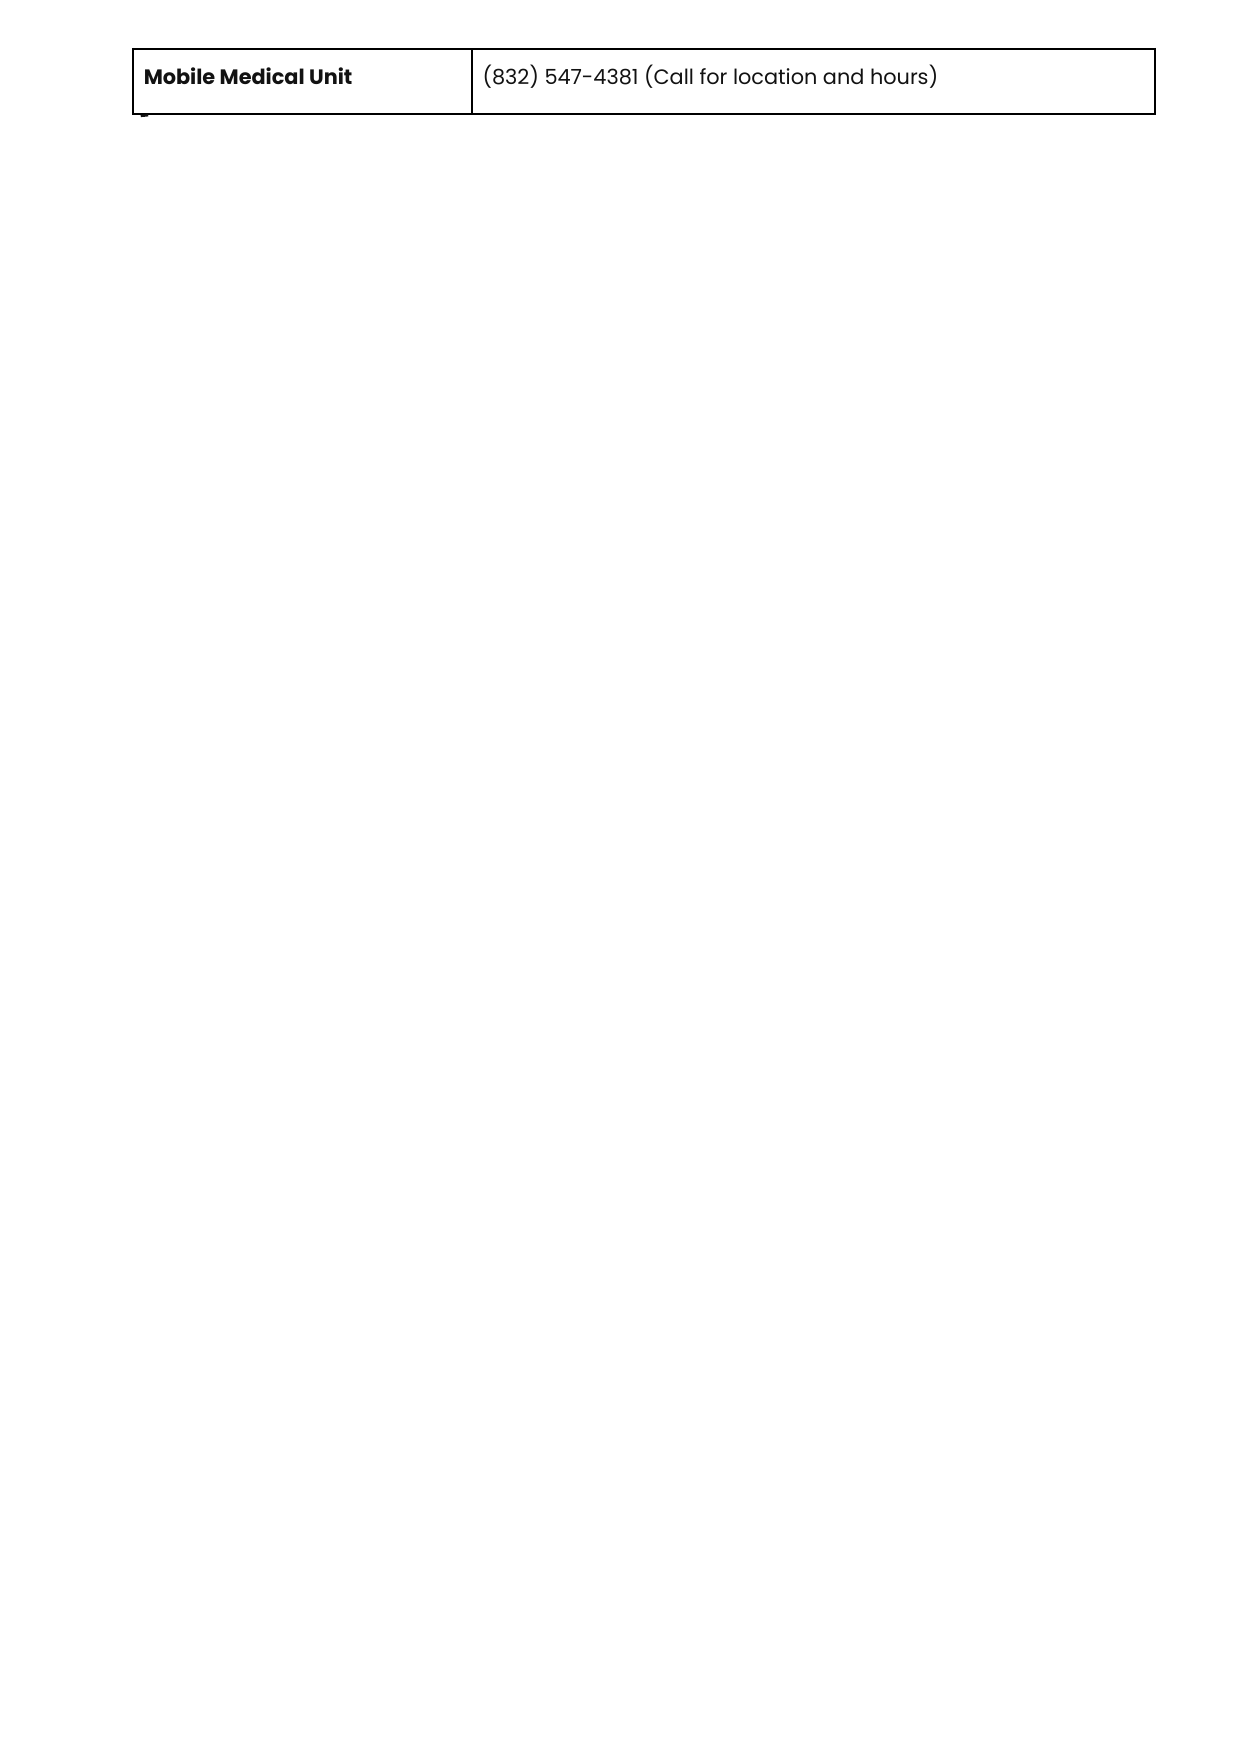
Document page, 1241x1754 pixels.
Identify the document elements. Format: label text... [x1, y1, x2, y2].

table_cell (832) 547-4381 (Call for location and hours) [473, 50, 1154, 112]
table_cell Mobile Medical Unit [134, 50, 471, 112]
